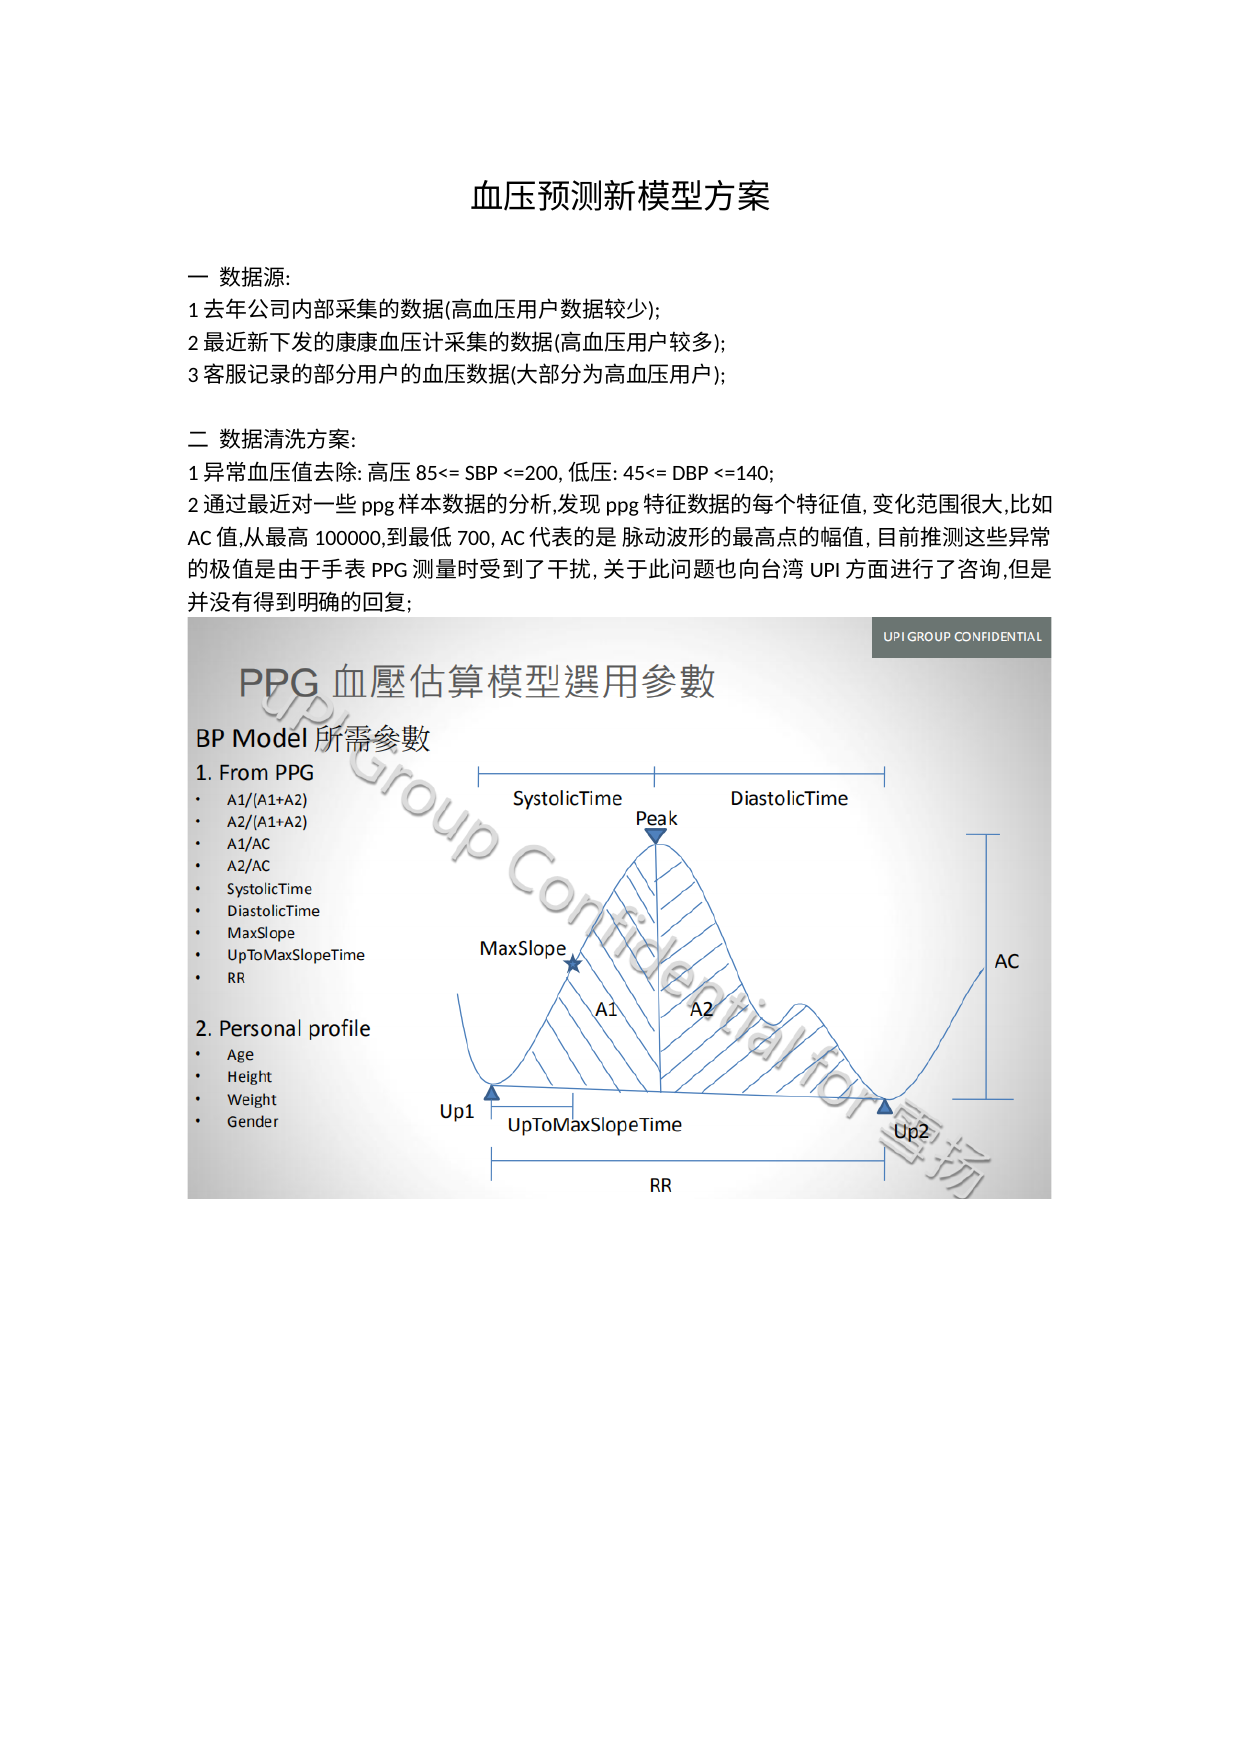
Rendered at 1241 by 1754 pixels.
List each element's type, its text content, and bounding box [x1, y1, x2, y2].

text 1 异常血压值去除: 高压85<= SBP <=200, 低压: 45<= DBP <=140; [187, 454, 1053, 487]
picture [187, 617, 1052, 1199]
text 1 去年公司内部采集的数据(高血压用户数据较少); [187, 292, 1053, 324]
text 一 数据源: [187, 259, 1053, 292]
text 2 最近新下发的康康血压计采集的数据(高血压用户较多); [187, 324, 1053, 357]
text 血压预测新模型方案 [187, 162, 1053, 227]
text 2 通过最近对一些ppg样本数据的分析,发现ppg特征数据的每个特征值, 变化范围很大,比如AC值,从最高100000,到最低700, AC代表的是 脉动波形的最高点的幅值, 目前推测这些异常的极值是由于手表PPG测量时受到了干扰, 关于此问题也向台湾UPI方面进行了咨询,但是并没有得到明确的回复; [187, 487, 1053, 617]
text 3 客服记录的部分用户的血压数据(大部分为高血压用户); [187, 357, 1053, 389]
text 二 数据清洗方案: [187, 422, 1053, 454]
